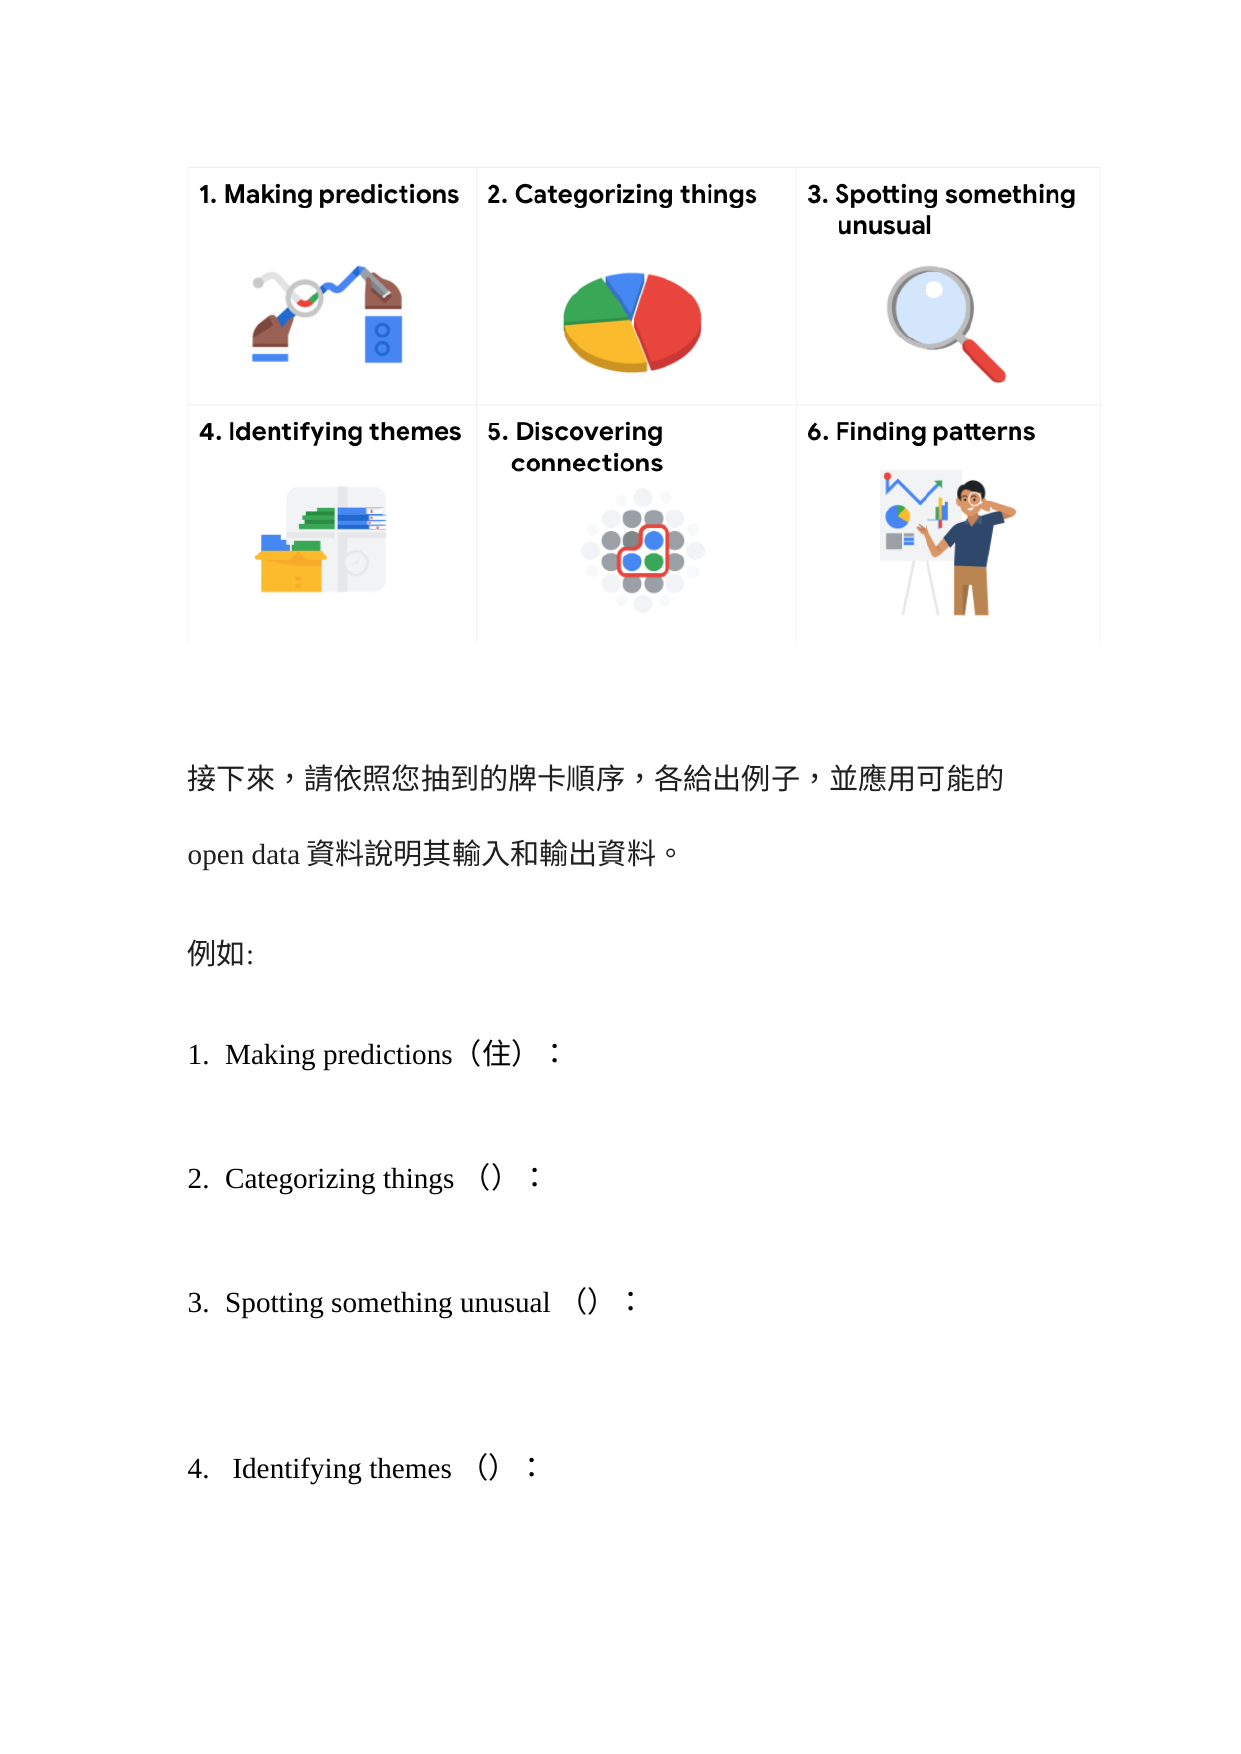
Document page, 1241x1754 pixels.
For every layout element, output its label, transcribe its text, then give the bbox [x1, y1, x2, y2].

list Spotting something unusual （）： [187, 1262, 1053, 1337]
text 接下來，請依照您抽到的牌卡順序，各給出例子，並應用可能的open data資料說明其輸入和輸出資料。 [187, 739, 1053, 889]
picture [187, 164, 1101, 642]
list Making predictions（住）： [187, 1014, 1053, 1089]
list Identifying themes （）： [187, 1428, 1053, 1503]
text 例如: [187, 914, 1053, 989]
list Categorizing things （）： [187, 1138, 1053, 1213]
